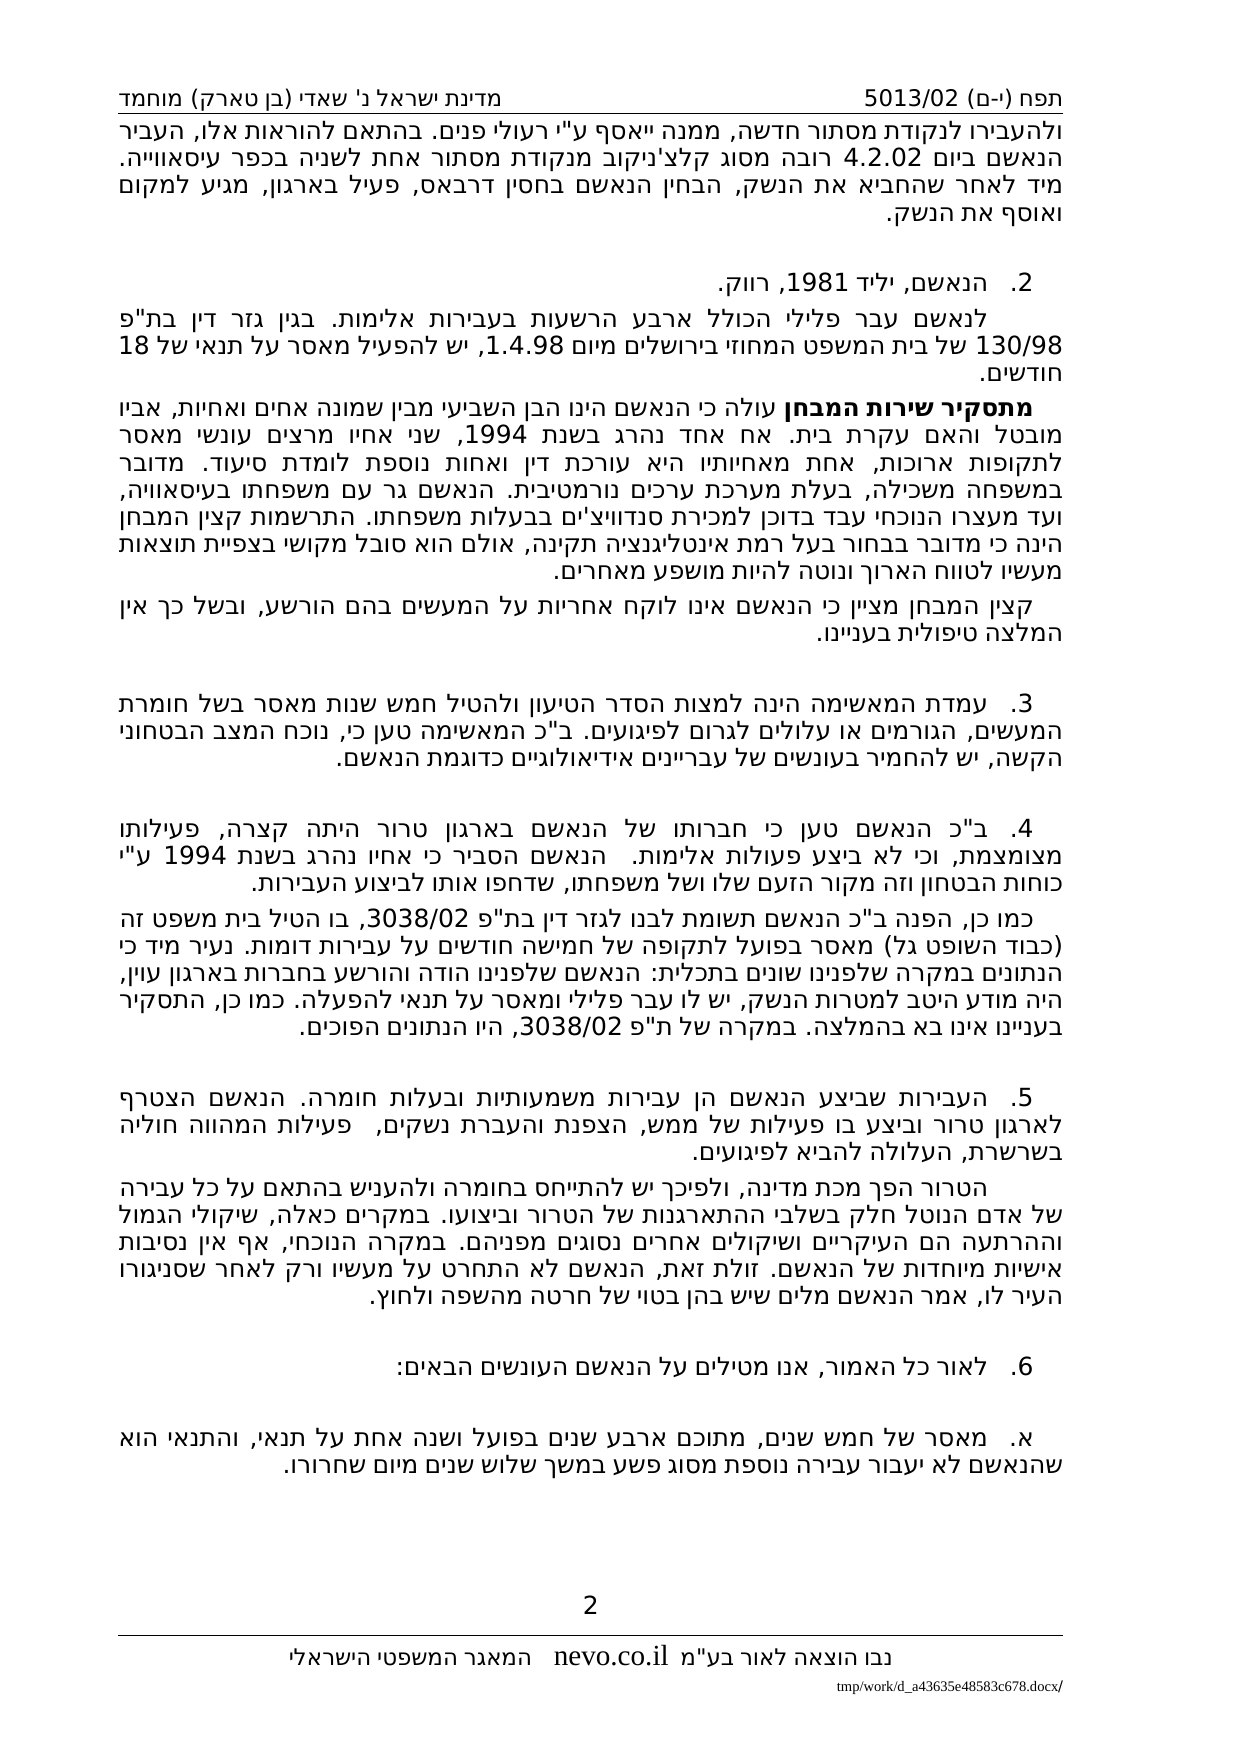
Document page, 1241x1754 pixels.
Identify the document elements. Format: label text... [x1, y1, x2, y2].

text 4. ב"כ הנאשם טען כי חברותו של הנאשם בארגון טרור היתה קצרה, פעילותו מצומצמת, וכי לא ביצע פעולות אלימות. הנאשם הסביר כי אחיו נהרג בשנת 1994 ע"י כוחות הבטחון וזה מקור הזעם שלו ושל משפחתו, שדחפו אותו לביצוע העבירות. [118, 816, 1063, 897]
text א. מאסר של חמש שנים, מתוכם ארבע שנים בפועל ושנה אחת על תנאי, והתנאי הוא שהנאשם לא יעבור עבירה נוספת מסוג פשע במשך שלוש שנים מיום שחרורו. [118, 1424, 1063, 1478]
text מתסקיר שירות המבחן עולה כי הנאשם הינו הבן השביעי מבין שמונה אחים ואחיות, אביו מובטל והאם עקרת בית. אח אחד נהרג בשנת 1994, שני אחיו מרצים עונשי מאסר לתקופות ארוכות, אחת מאחיותיו היא עורכת דין ואחות נוספת לומדת סיעוד. מדובר במשפחה משכילה, בעלת מערכת ערכים נורמטיבית. הנאשם גר עם משפחתו בעיסאוויה, ועד מעצרו הנוכחי עבד בדוכן למכירת סנדוויצ'ים בבעלות משפחתו. התרשמות קצין המבחן הינה כי מדובר בבחור בעל רמת אינטליגנציה תקינה, אולם הוא סובל מקושי בצפיית תוצאות מעשיו לטווח הארוך ונוטה להיות מושפע מאחרים. [118, 395, 1063, 585]
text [118, 118, 1063, 226]
text לנאשם עבר פלילי הכולל ארבע הרשעות בעבירות אלימות. בגין גזר דין בת"פ 130/98 של בית המשפט המחוזי בירושלים מיום 1.4.98, יש להפעיל מאסר על תנאי של 18 חודשים. [118, 306, 1063, 387]
text קצין המבחן מציין כי הנאשם אינו לוקח אחריות על המעשים בהם הורשע, ובשל כך אין המלצה טיפולית בעניינו. [118, 593, 1063, 647]
text 6. לאור כל האמור, אנו מטילים על הנאשם העונשים הבאים:ו [118, 1353, 1063, 1381]
text 2. הנאשם, יליד 1981, רווק. [118, 270, 1063, 297]
text 3. עמדת המאשימה הינה למצות הסדר הטיעון ולהטיל חמש שנות מאסר בשל חומרת המעשים, הגורמים או עלולים לגרום לפיגועים. ב"כ המאשימה טען כי, נוכח המצב הבטחוני הקשה, יש להחמיר בעונשים של עבריינים אידיאולוגיים כדוגמת הנאשם. [118, 691, 1063, 772]
text כמו כן, הפנה ב"כ הנאשם תשומת לבנו לגזר דין בת"פ 3038/02, בו הטיל בית משפט זה (כבוד השופט גל) מאסר בפועל לתקופה של חמישה חודשים על עבירות דומות. נעיר מיד כי הנתונים במקרה שלפנינו שונים בתכלית:ב הנאשם שלפנינו הודה והורשע בחברות בארגון עוין, היה מודע היטב למטרות הנשק, יש לו עבר פלילי ומאסר על תנאי להפעלה. כמו כן, התסקיר בעניינו אינו בא בהמלצה. במקרה של ת"פ 3038/02, היו הנתונים הפוכים. [118, 906, 1063, 1041]
text 5. העבירות שביצע הנאשם הן עבירות משמעותיות ובעלות חומרה. הנאשם הצטרף לארגון טרור וביצע בו פעילות של ממש, הצפנת והעברת נשקים, פעילות המהווה חוליה בשרשרת, העלולה להביא לפיגועים. [118, 1085, 1063, 1166]
text הטרור הפך מכת מדינה, ולפיכך יש להתייחס בחומרה ולהעניש בהתאם על כל עבירה של אדם הנוטל חלק בשלבי ההתארגנות של הטרור וביצועו. במקרים כאלה, שיקולי הגמול וההרתעה הם העיקריים ושיקולים אחרים נסוגים מפניהם. במקרה הנוכחי, אף אין נסיבות אישיות מיוחדות של הנאשם. זולת זאת, הנאשם לא התחרט על מעשיו ורק לאחר שסניגורו העיר לו, אמר הנאשם מלים שיש בהן בטוי של חרטה מהשפה ולחוץ. [118, 1174, 1063, 1310]
